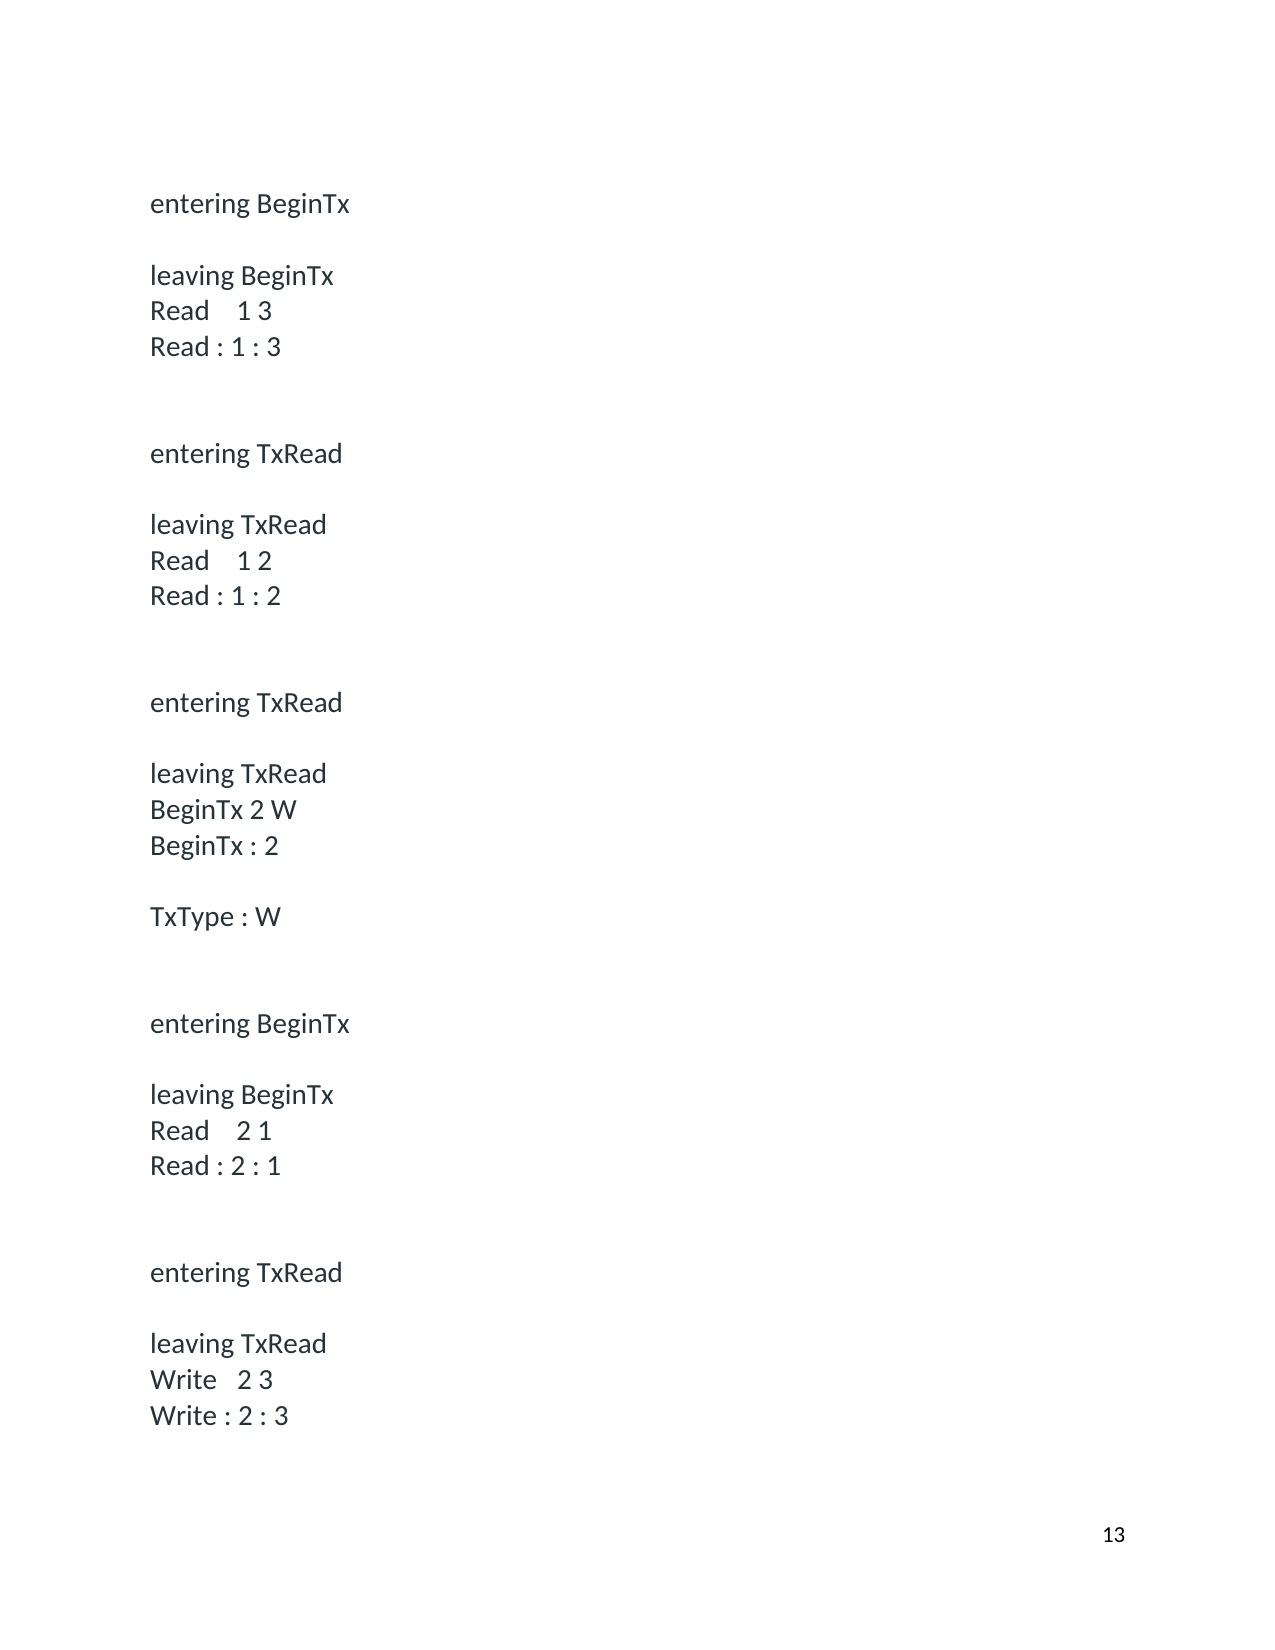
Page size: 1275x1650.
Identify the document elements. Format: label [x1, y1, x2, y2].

text [150, 150, 1125, 1468]
